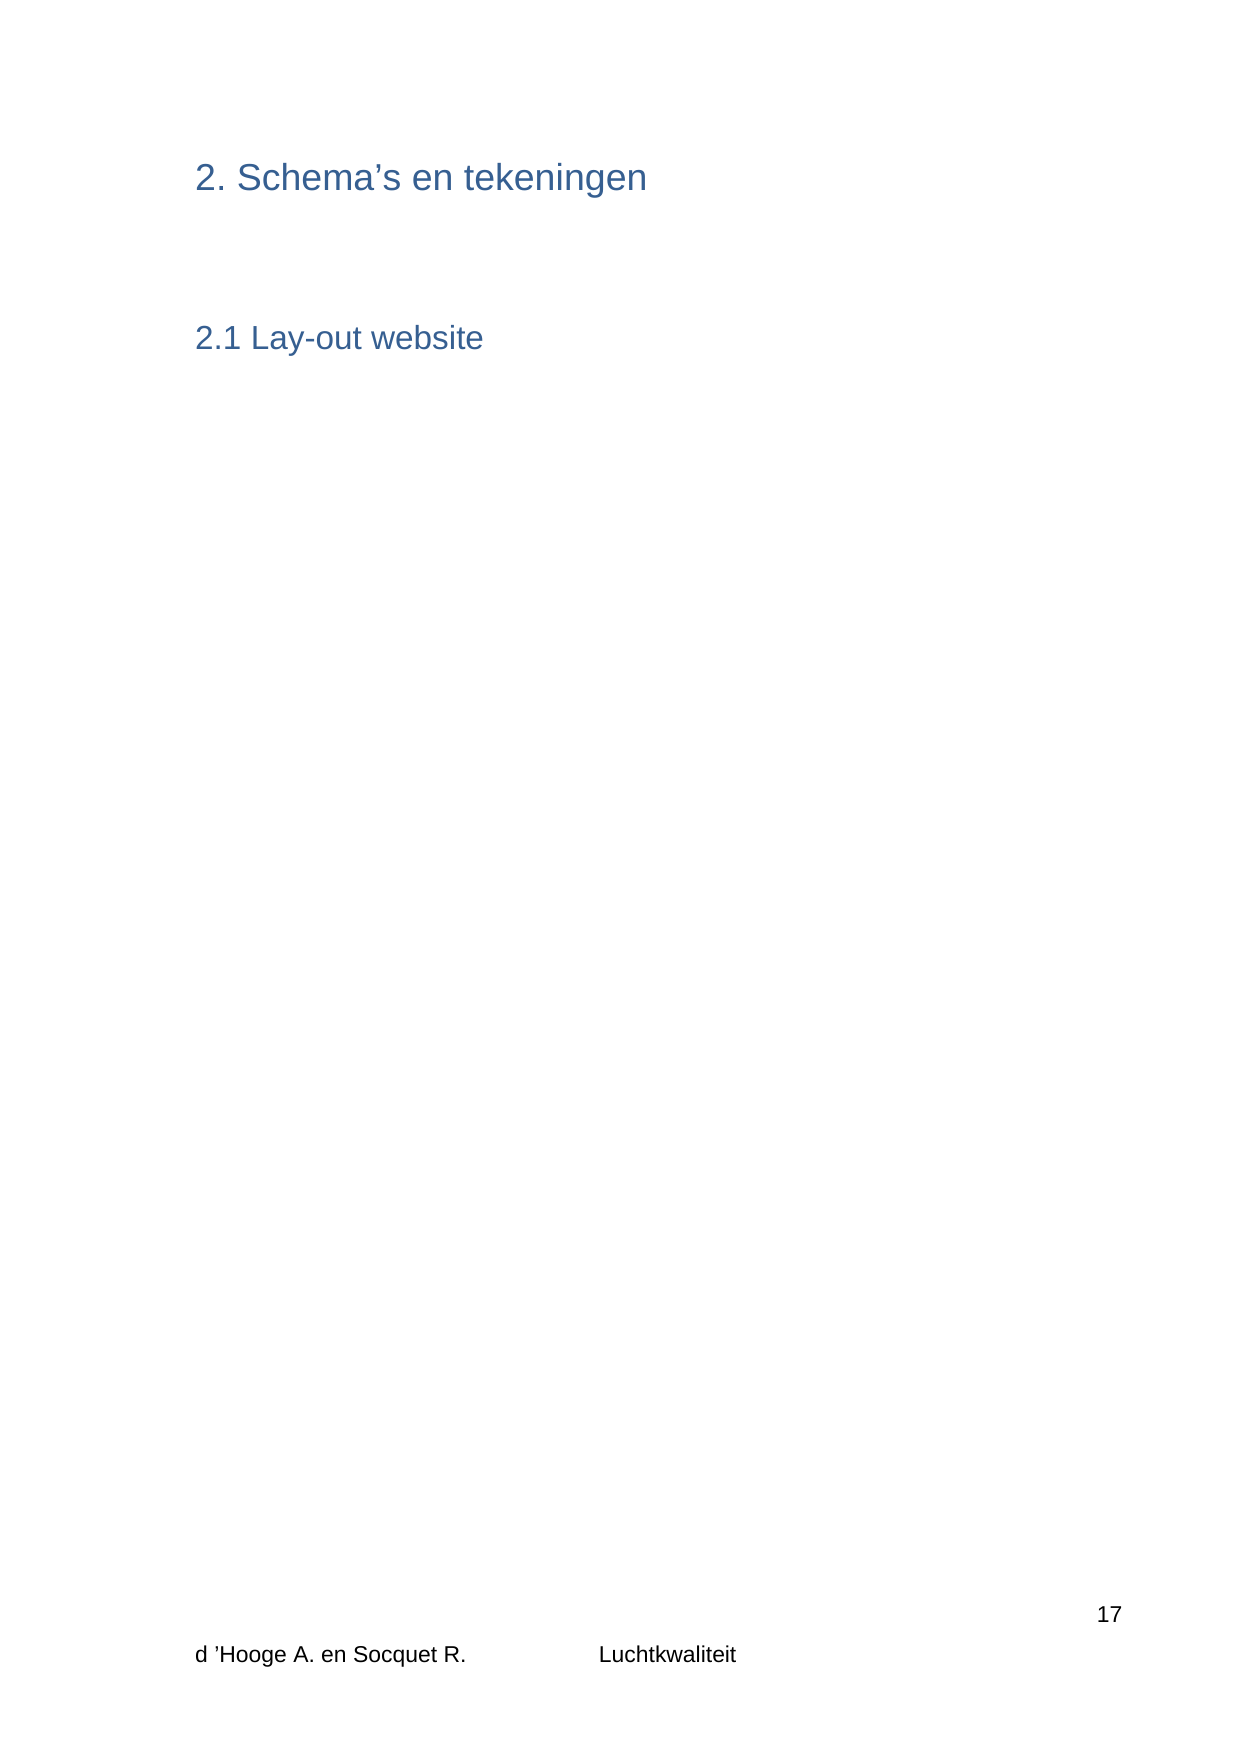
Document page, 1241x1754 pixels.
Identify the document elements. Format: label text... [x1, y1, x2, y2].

subtitle 2. Schema’s en tekeningen [195, 156, 1122, 199]
subtitle 2.1 Lay-out website [195, 318, 1122, 357]
